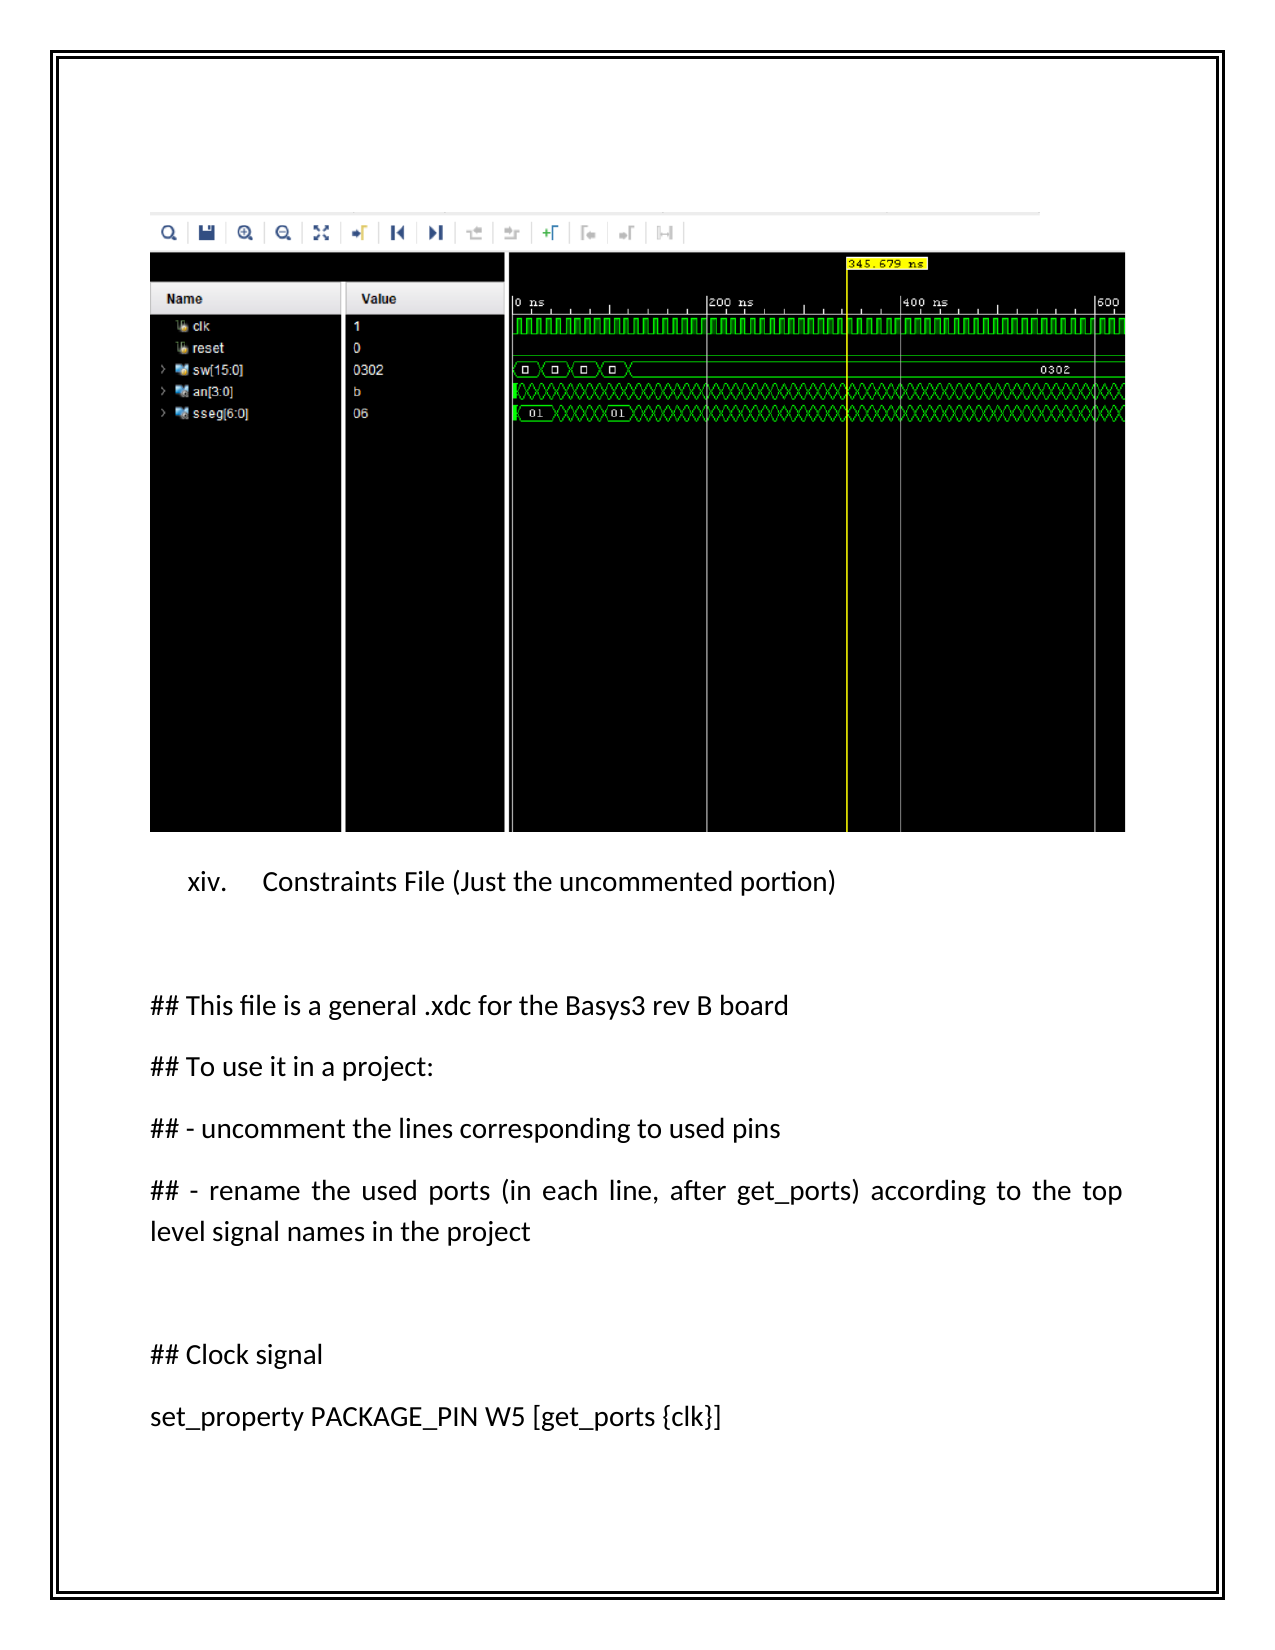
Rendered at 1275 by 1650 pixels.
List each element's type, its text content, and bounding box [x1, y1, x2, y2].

text ## Clock signal [150, 1336, 1125, 1372]
list Constraints File (Just the uncommented portion) [187, 832, 1125, 899]
text ## This file is a general .xdc for the Basys3 rev B board [150, 987, 1125, 1022]
text ## To use it in a project: [150, 1048, 1125, 1084]
picture [150, 212, 1125, 832]
text ## - rename the used ports (in each line, after get_ports) according to the top level signal names in the project [150, 1172, 1125, 1248]
text set_property PACKAGE_PIN W5 [get_ports {clk}] [150, 1398, 1125, 1475]
text ## - uncomment the lines corresponding to used pins [150, 1110, 1125, 1146]
